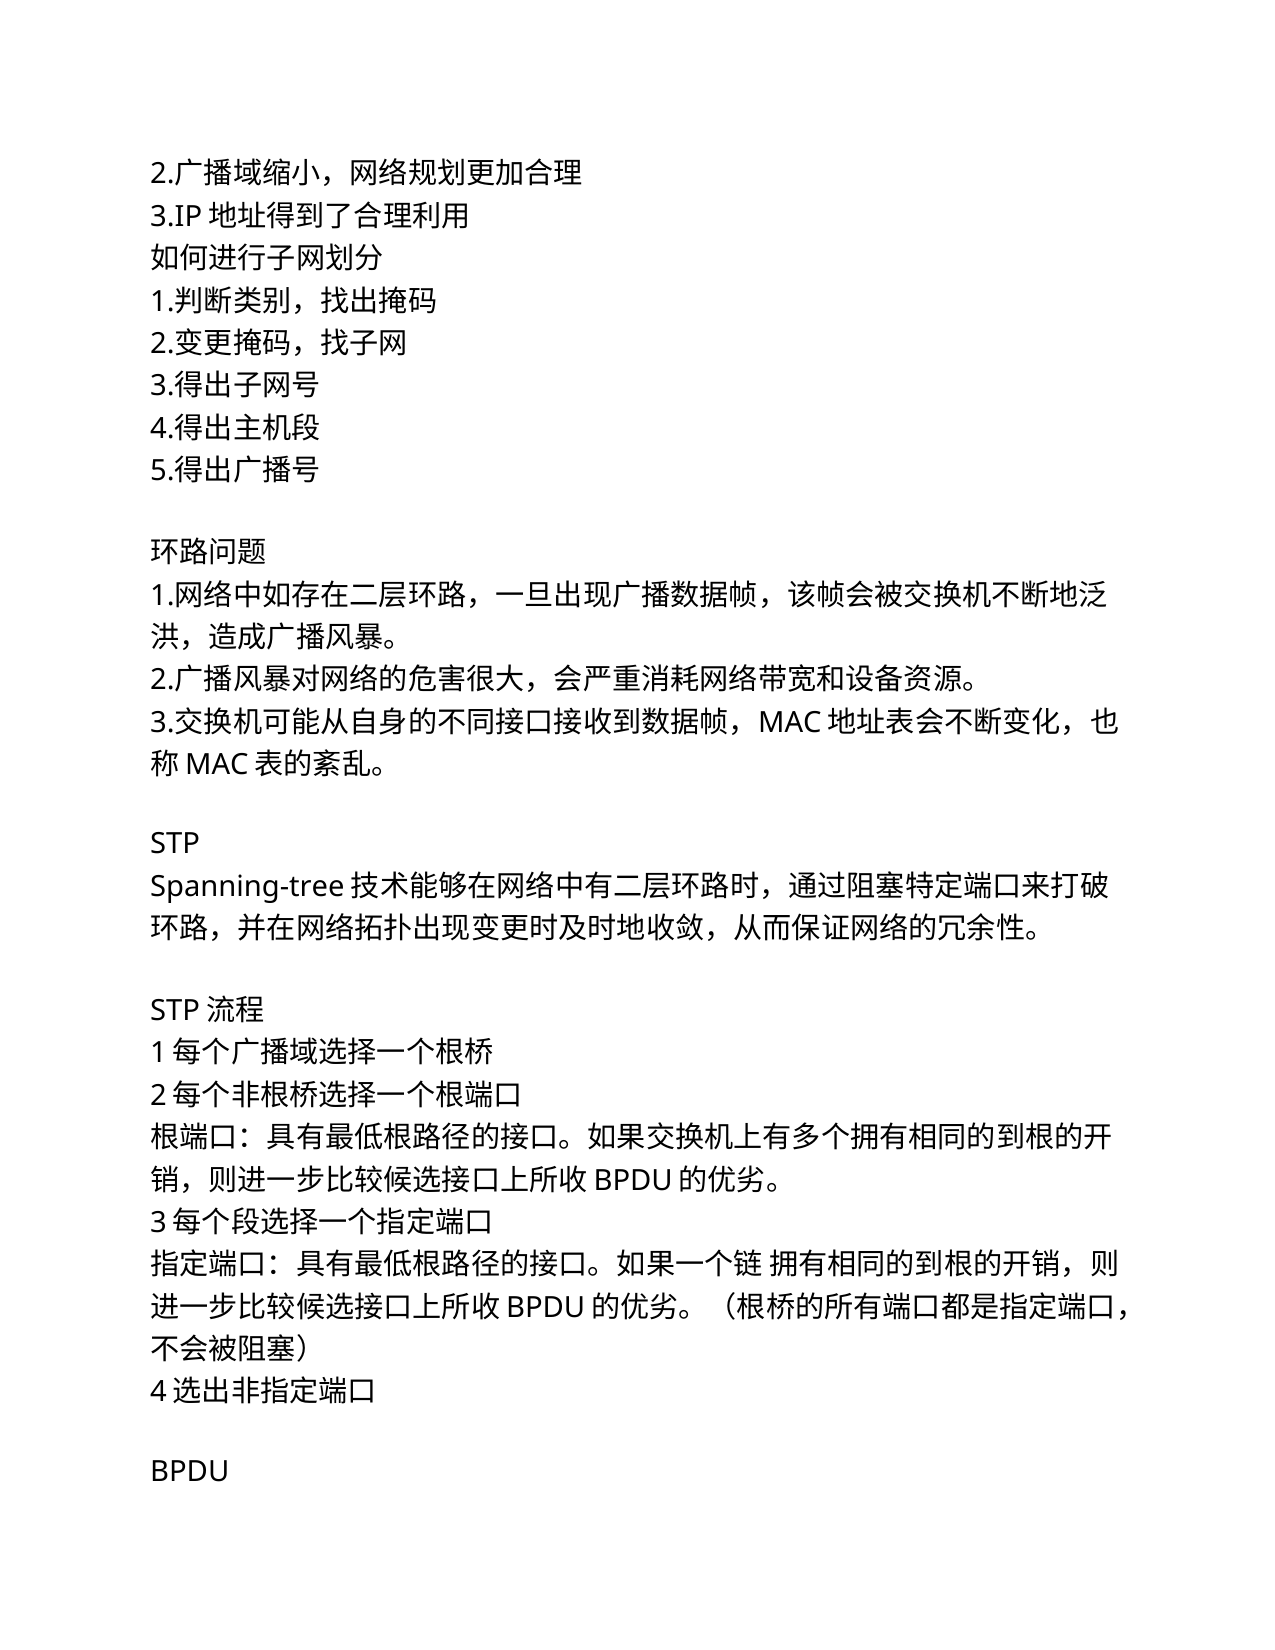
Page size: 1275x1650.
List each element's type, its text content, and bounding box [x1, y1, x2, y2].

text 3.交换机可能从自身的不同接口接收到数据帧，MAC地址表会不断变化，也称MAC表的紊乱。 [150, 698, 1125, 783]
text 2.广播域缩小，网络规划更加合理 [150, 150, 1125, 192]
text 2每个非根桥选择一个根端口 [150, 1071, 1125, 1114]
text 4选出非指定端口 [150, 1368, 1125, 1410]
text STP流程 [150, 987, 1125, 1029]
text 5.得出广播号 [150, 447, 1125, 489]
text 2.广播风暴对网络的危害很大，会严重消耗网络带宽和设备资源。 [150, 656, 1125, 698]
text 1.判断类别，找出掩码 [150, 277, 1125, 319]
text 4.得出主机段 [150, 404, 1125, 447]
text 3.IP地址得到了合理利用 [150, 192, 1125, 235]
text 1.网络中如存在二层环路，一旦出现广播数据帧，该帧会被交换机不断地泛洪，造成广播风暴。 [150, 571, 1125, 656]
text 2.变更掩码，找子网 [150, 319, 1125, 362]
text 3.得出子网号 [150, 362, 1125, 404]
text Spanning-tree技术能够在网络中有二层环路时，通过阻塞特定端口来打破环路，并在网络拓扑出现变更时及时地收敛，从而保证网络的冗余性。 [150, 862, 1125, 947]
text 环路问题 [150, 529, 1125, 571]
text 根端口：具有最低根路径的接口。如果交换机上有多个拥有相同的到根的开销，则进一步比较候选接口上所收BPDU的优劣。 [150, 1114, 1125, 1198]
text 1每个广播域选择一个根桥 [150, 1029, 1125, 1071]
text BPDU [150, 1450, 1125, 1490]
text STP [150, 823, 1125, 862]
text 3每个段选择一个指定端口 [150, 1198, 1125, 1241]
text 指定端口：具有最低根路径的接口。如果一个链 拥有相同的到根的开销，则进一步比较候选接口上所收BPDU的优劣。（根桥的所有端口都是指定端口，不会被阻塞） [150, 1241, 1125, 1368]
text 如何进行子网划分 [150, 235, 1125, 277]
